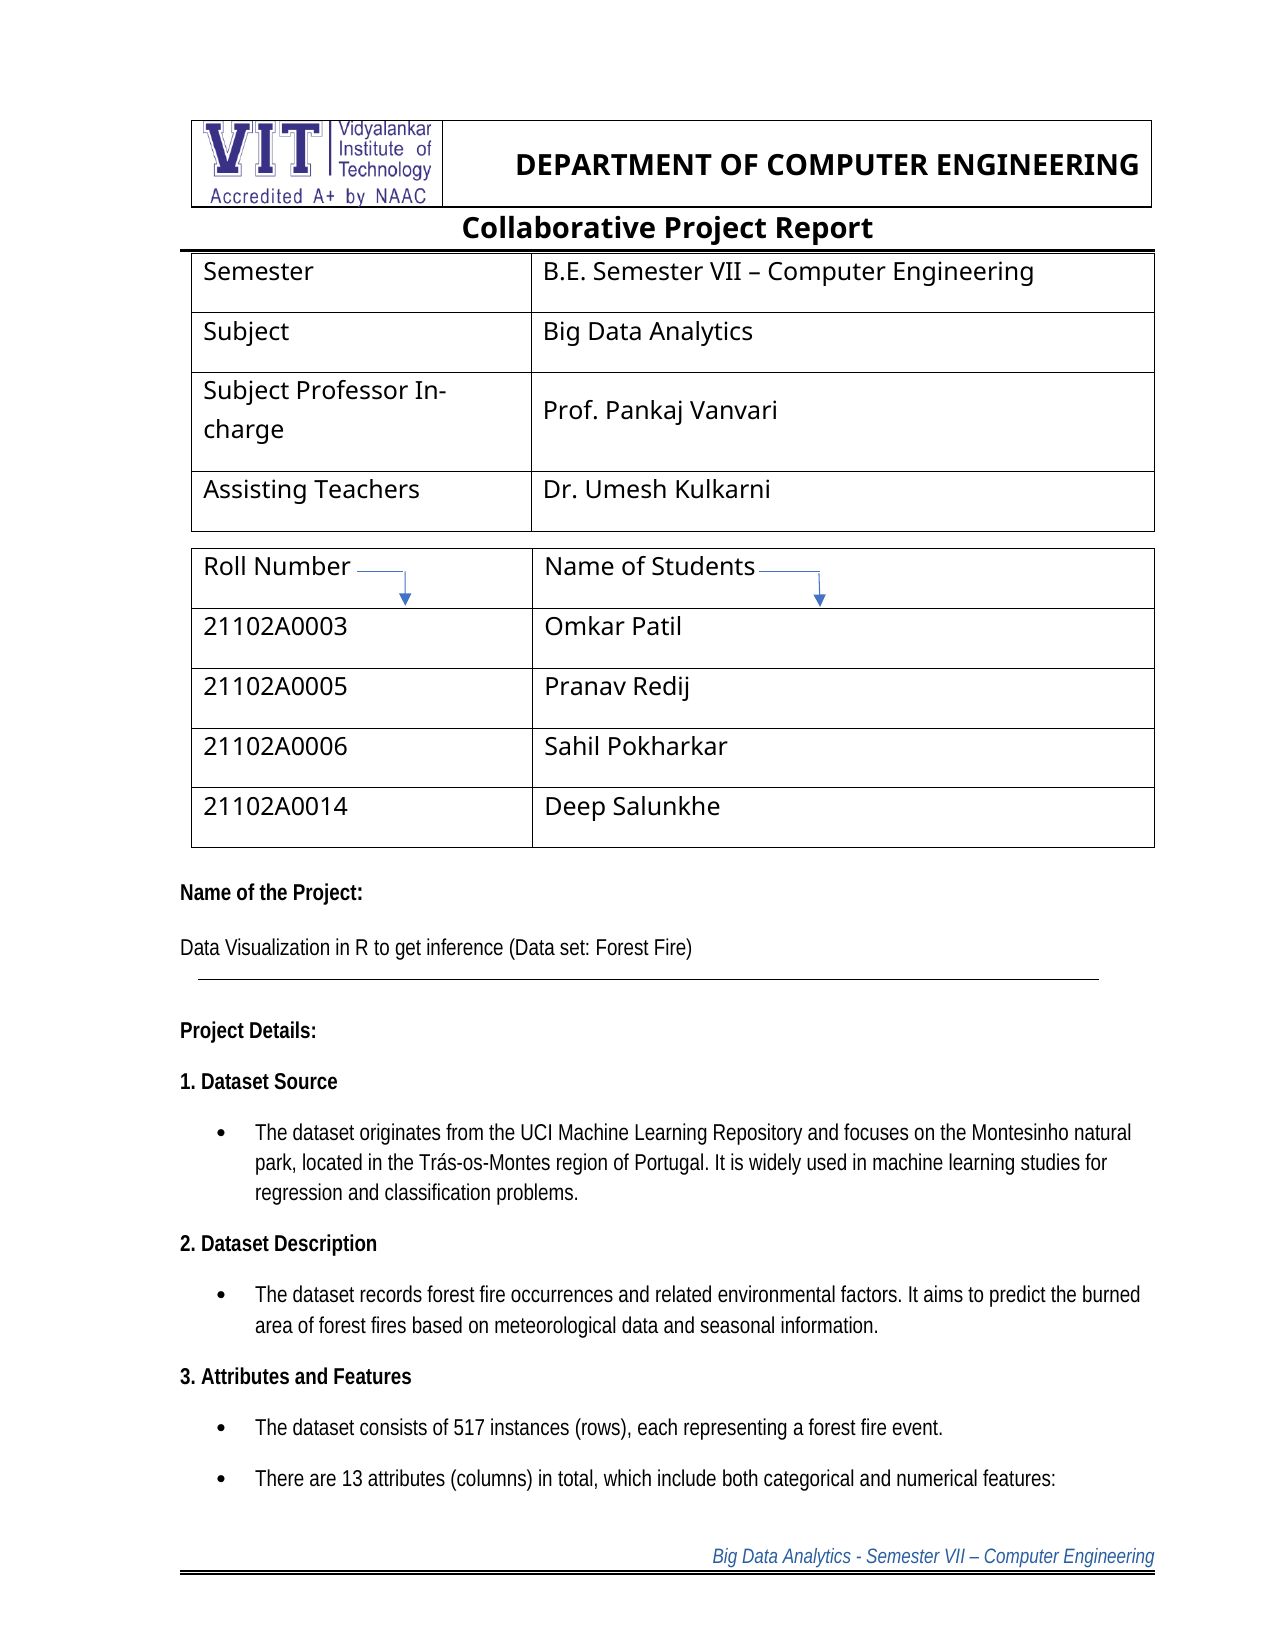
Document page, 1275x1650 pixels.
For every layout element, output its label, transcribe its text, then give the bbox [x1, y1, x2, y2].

table_cell 21102A0006 [192, 729, 532, 787]
list The dataset records forest fire occurrences and related environmental factors. It aims to predict the burned area of forest fires based on meteorological data and seasonal information. [217, 1281, 1155, 1338]
table_header Semester [192, 254, 531, 312]
table_cell 21102A0003 [192, 609, 532, 668]
table_header Roll Number [192, 549, 532, 608]
list The dataset consists of 517 instances (rows), each representing a forest fire event. [217, 1414, 1155, 1440]
table_cell Omkar Patil [533, 609, 1154, 668]
table_cell 21102A0014 [192, 788, 532, 847]
text 1. Dataset Source [180, 1068, 1155, 1094]
text Project Details: [180, 1017, 1155, 1043]
table_cell Big Data Analytics [532, 313, 1154, 372]
list There are 13 attributes (columns) in total, which include both categorical and numerical features: [217, 1465, 1155, 1491]
table_header Name of Students [533, 549, 1154, 608]
text 3. Attributes and Features [180, 1363, 1155, 1389]
table_cell Assisting Teachers [192, 472, 531, 531]
table_header [192, 121, 203, 206]
table_cell Pranav Redij [533, 669, 1154, 727]
table_cell Dr. Umesh Kulkarni [532, 472, 1154, 531]
table_cell Subject Professor In-charge [192, 373, 531, 471]
table_header B.E. Semester VII – Computer Engineering [532, 254, 1154, 312]
table_header [432, 121, 442, 206]
text Collaborative Project Report [180, 207, 1155, 249]
table_header DEPARTMENT OF COMPUTER ENGINEERING [443, 121, 1151, 206]
text Data Visualization in R to get inference (Data set: Forest Fire) [180, 934, 1155, 960]
table_cell 21102A0005 [192, 669, 532, 727]
text 2. Dataset Description [180, 1230, 1155, 1257]
table_cell Deep Salunkhe [533, 788, 1154, 847]
table_cell Subject [192, 313, 531, 372]
text Name of the Project: [180, 877, 1155, 905]
list The dataset originates from the UCI Machine Learning Repository and focuses on the Montesinho natural park, located in the Trás-os-Montes region of Portugal. It is widely used in machine learning studies for regression and classification problems. [217, 1119, 1155, 1206]
table_cell Prof. Pankaj Vanvari [532, 373, 1154, 471]
table_cell Sahil Pokharkar [533, 729, 1154, 787]
picture [203, 121, 432, 207]
